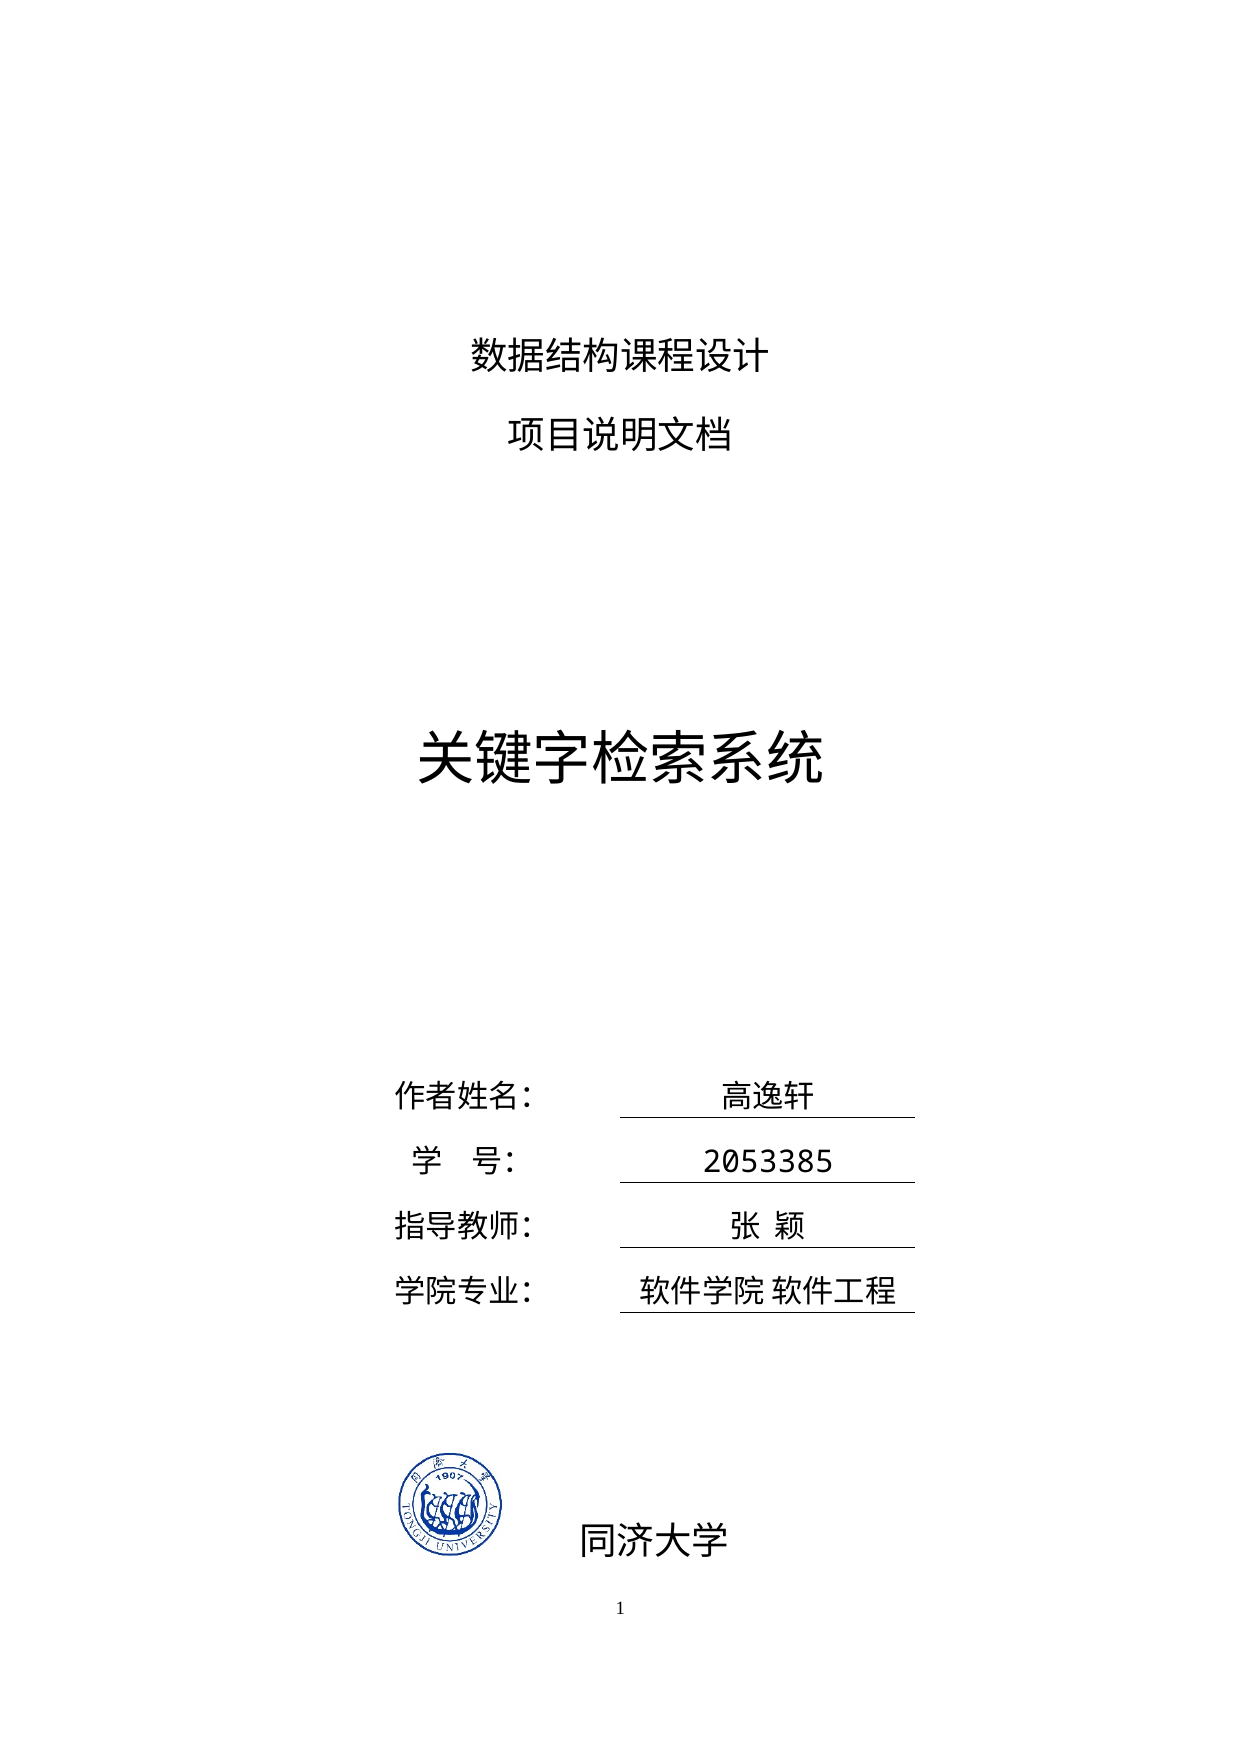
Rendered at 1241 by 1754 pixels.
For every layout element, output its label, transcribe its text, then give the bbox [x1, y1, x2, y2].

text 项目说明文档 [187, 399, 1053, 464]
table_cell 指导教师： [325, 1182, 620, 1247]
table_cell 张 颖 [620, 1183, 915, 1247]
picture [394, 1449, 505, 1511]
table_header 高逸轩 [620, 1052, 915, 1117]
text 同济大学 [187, 1511, 1053, 1565]
table_cell 2053385 [620, 1118, 915, 1182]
table_cell 软件学院 软件工程 [620, 1248, 915, 1312]
table_cell 学院专业： [325, 1247, 620, 1312]
text 数据结构课程设计 [187, 321, 1053, 386]
text 关键字检索系统 [187, 706, 1053, 803]
table_cell 学 号： [325, 1117, 620, 1182]
table_header 作者姓名： [325, 1052, 620, 1117]
